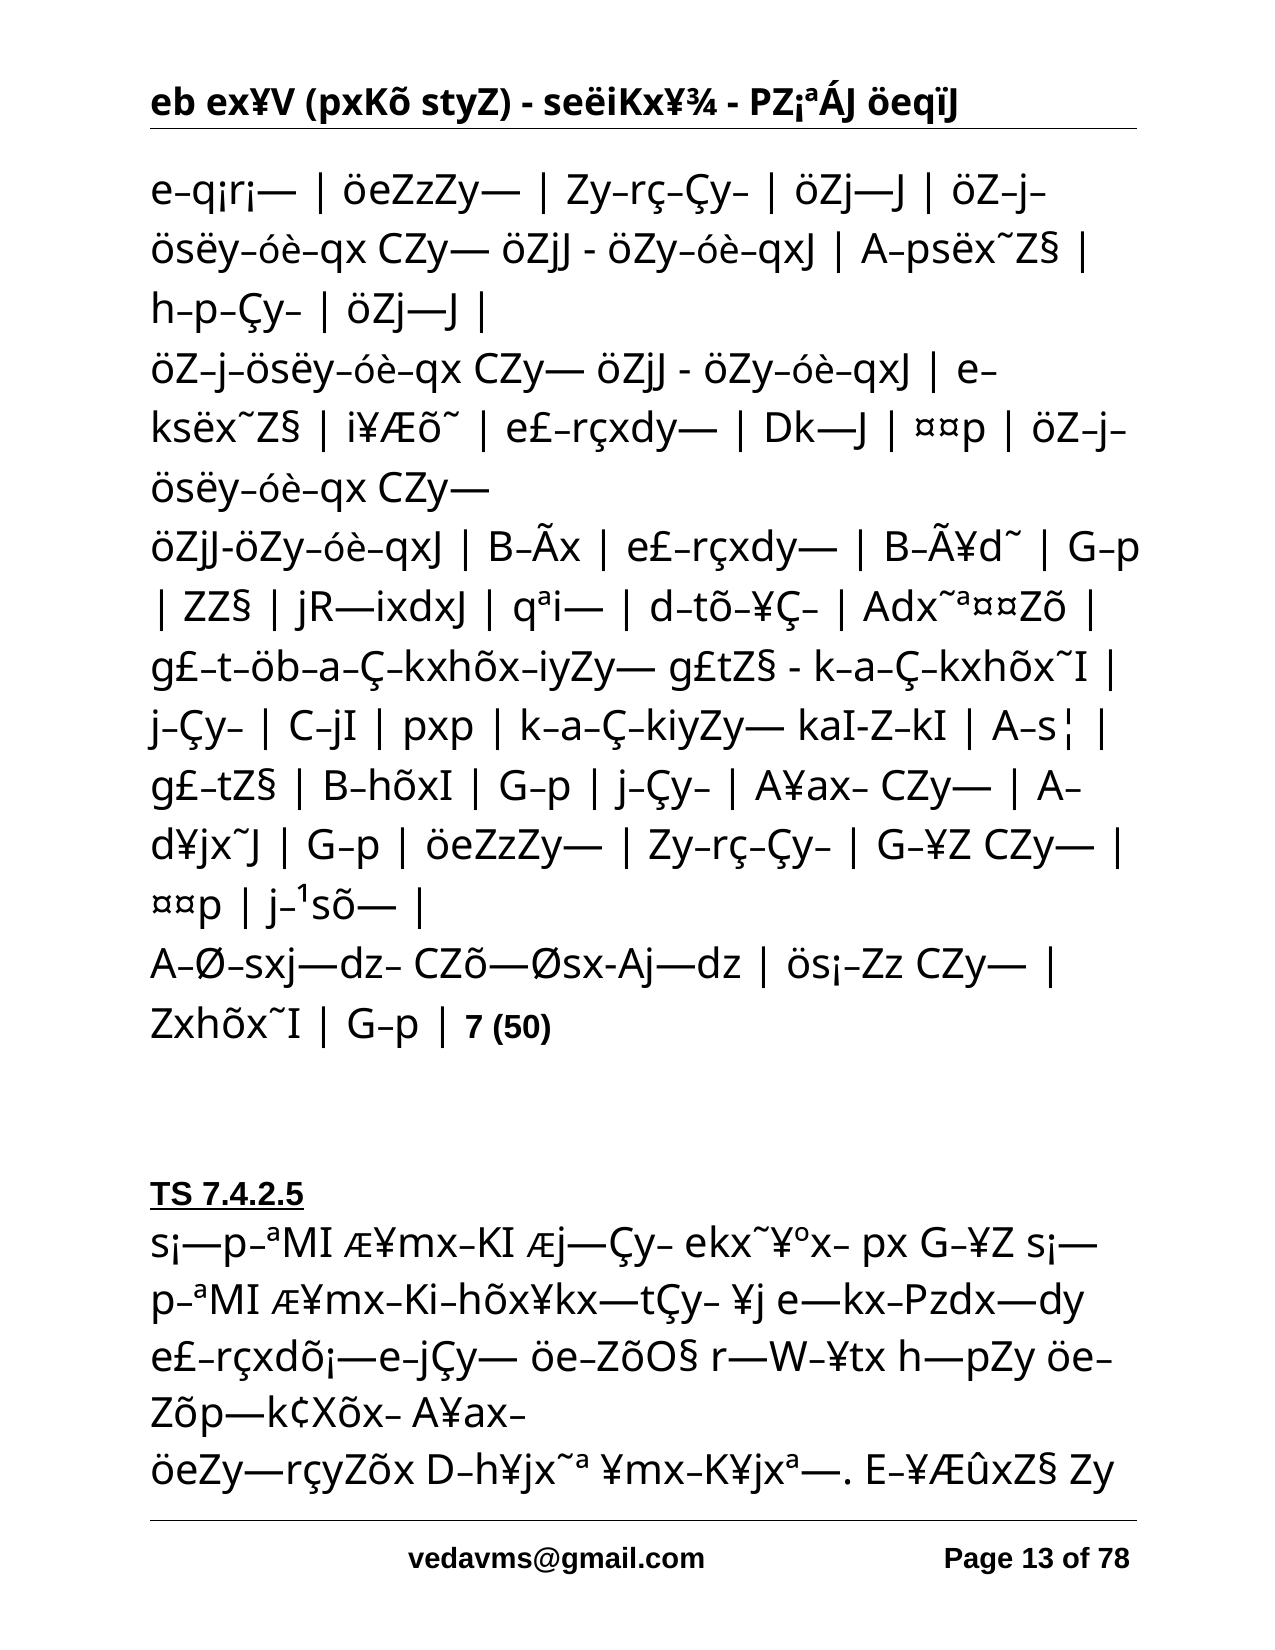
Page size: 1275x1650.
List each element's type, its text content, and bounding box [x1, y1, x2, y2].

text TS 7.4.2.5 [150, 1174, 1142, 1213]
text g£–t–öb–a–Ç–kxhõx–iyZy— g£tZ§ - k–a–Ç–kxhõx˜I | j–Çy– | C–jI | pxp | k–a–Ç–kiyZy— kaI-Z–kI | A–s¦ | g£–tZ§ | B–hõxI | G–p | j–Çy– | A¥ax– CZy— | A–d¥jx˜J | G–p | öeZzZy— | Zy–rç–Çy– | G–¥Z CZy— | ¤¤p | j–¹sõ— | [150, 636, 1142, 931]
text öeZy—rçyZõx D–h¥jx˜ª ¥mx–K¥jxª—. E–¥ÆûxZ§ Zy—rçÇy [150, 1440, 1142, 1497]
text s¡—p–ªMI Æ¥mx–KI Æj—Çy– ekx˜¥ºx– px G–¥Z s¡—p–ªMI Æ¥mx–Ki–hõx¥kx—tÇy– ¥j e—kx–Pzdx—dy e£–rçxdõ¡—e–jÇy— öe–ZõO§ r—W–¥tx h—pZy öe–Zõp—k¢Xõx– A¥ax– [150, 1213, 1142, 1440]
text A–Ø–sxj—dz– CZõ—Øsx-Aj—dz | ös¡–Zz CZy— | Zxhõx˜I | G–p | 7 (50) [150, 934, 1142, 1051]
text öZjJ-öZy–óè–qxJ | B–Ãx | e£–rçxdy— | B–Ã¥d˜ | G–p | ZZ§ | jR—ixdxJ | qªi— | d–tõ–¥Ç– | Adx˜ª¤¤Zõ | [150, 517, 1142, 633]
text e–q¡r¡— | öeZzZy— | Zy–rç–Çy– | öZj—J | öZ–j–ösëy–óè–qx CZy— öZjJ - öZy–óè–qxJ | A–psëx˜Z§ | h–p–Çy– | öZj—J | [150, 160, 1142, 336]
text öZ–j–ösëy–óè–qx CZy— öZjJ - öZy–óè–qxJ | e–ksëx˜Z§ | i¥Æõ˜ | e£–rçxdy— | Dk—J | ¤¤p | öZ–j–ösëy–óè–qx CZy— [150, 338, 1142, 514]
